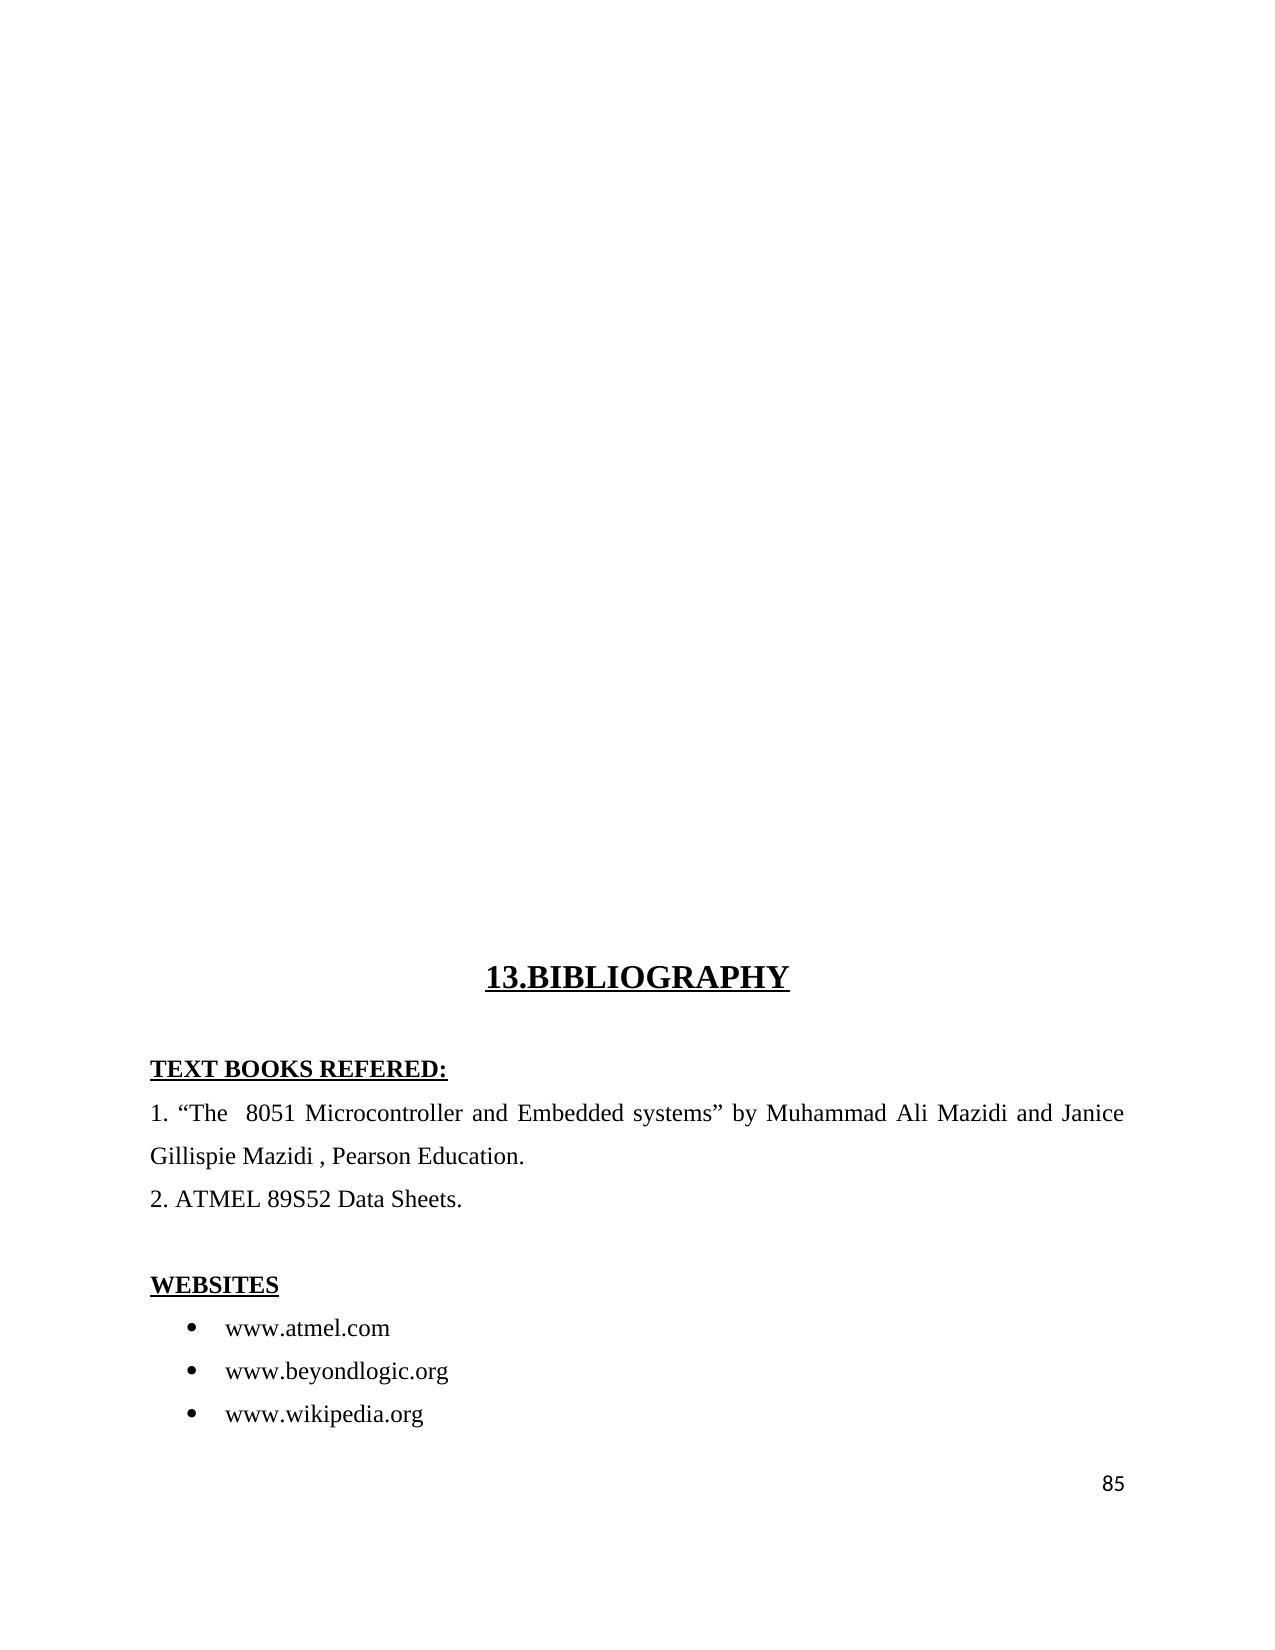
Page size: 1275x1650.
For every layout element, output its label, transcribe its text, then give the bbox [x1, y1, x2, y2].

list www.wikipedia.org [187, 1399, 1125, 1428]
text 2. ATMEL 89S52 Data Sheets. [150, 1184, 1125, 1213]
list www.atmel.com [187, 1313, 1125, 1342]
list www.beyondlogic.org [187, 1356, 1125, 1385]
text TEXT BOOKS REFERED: [150, 1054, 1125, 1083]
text 13.BIBLIOGRAPHY [150, 957, 1125, 995]
text WEBSITES [150, 1270, 1125, 1299]
text 1. “The 8051 Microcontroller and Embedded systems” by Muhammad Ali Mazidi and Janice Gillispie Mazidi , Pearson Education. [150, 1098, 1125, 1169]
